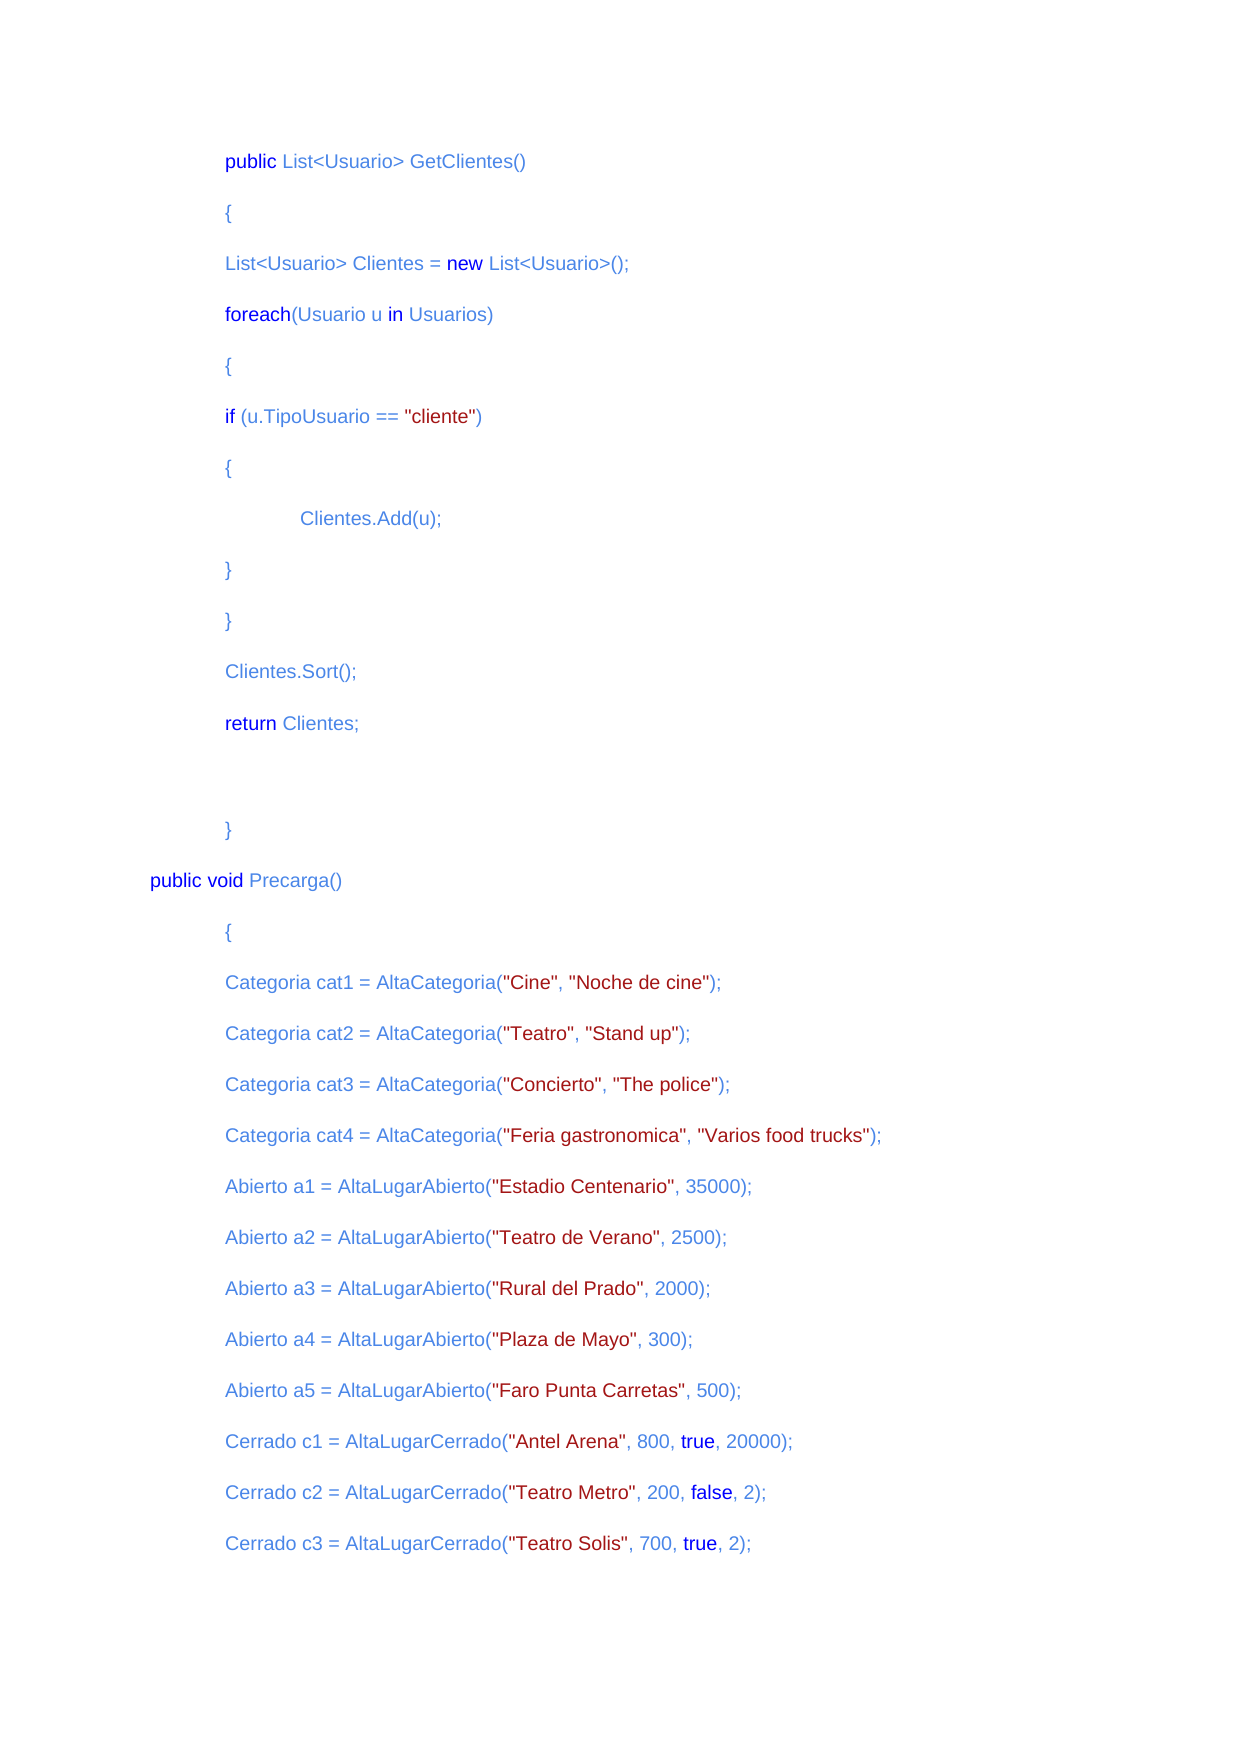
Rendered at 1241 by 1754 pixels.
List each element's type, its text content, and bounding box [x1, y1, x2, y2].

text Abierto a3 = AltaLugarAbierto("Rural del Prado", 2000); [150, 1277, 1090, 1300]
text Abierto a5 = AltaLugarAbierto("Faro Punta Carretas", 500); [150, 1379, 1090, 1402]
text return Clientes; [150, 711, 1090, 734]
text public List<Usuario> GetClientes() [150, 150, 1090, 173]
text } [150, 558, 1090, 581]
text Categoria cat3 = AltaCategoria("Concierto", "The police"); [150, 1073, 1090, 1096]
text Abierto a1 = AltaLugarAbierto("Estadio Centenario", 35000); [150, 1175, 1090, 1198]
text } [150, 609, 1090, 632]
text Cerrado c2 = AltaLugarCerrado("Teatro Metro", 200, false, 2); [150, 1481, 1090, 1504]
text Clientes.Sort(); [150, 660, 1090, 683]
text { [150, 354, 1090, 377]
text } [150, 818, 1090, 840]
text Cerrado c1 = AltaLugarCerrado("Antel Arena", 800, true, 20000); [150, 1430, 1090, 1453]
text { [150, 456, 1090, 479]
text public void Precarga() [150, 869, 1090, 891]
text Clientes.Add(u); [150, 507, 1090, 530]
text Categoria cat1 = AltaCategoria("Cine", "Noche de cine"); [150, 971, 1090, 993]
text { [150, 201, 1090, 224]
text Abierto a4 = AltaLugarAbierto("Plaza de Mayo", 300); [150, 1328, 1090, 1351]
text if (u.TipoUsuario == "cliente") [150, 405, 1090, 428]
text Categoria cat4 = AltaCategoria("Feria gastronomica", "Varios food trucks"); [150, 1124, 1090, 1147]
text Cerrado c3 = AltaLugarCerrado("Teatro Solis", 700, true, 2); [150, 1532, 1090, 1555]
text { [150, 920, 1090, 942]
text foreach(Usuario u in Usuarios) [150, 303, 1090, 326]
text Abierto a2 = AltaLugarAbierto("Teatro de Verano", 2500); [150, 1226, 1090, 1249]
text Categoria cat2 = AltaCategoria("Teatro", "Stand up"); [150, 1022, 1090, 1044]
text List<Usuario> Clientes = new List<Usuario>(); [150, 252, 1090, 275]
